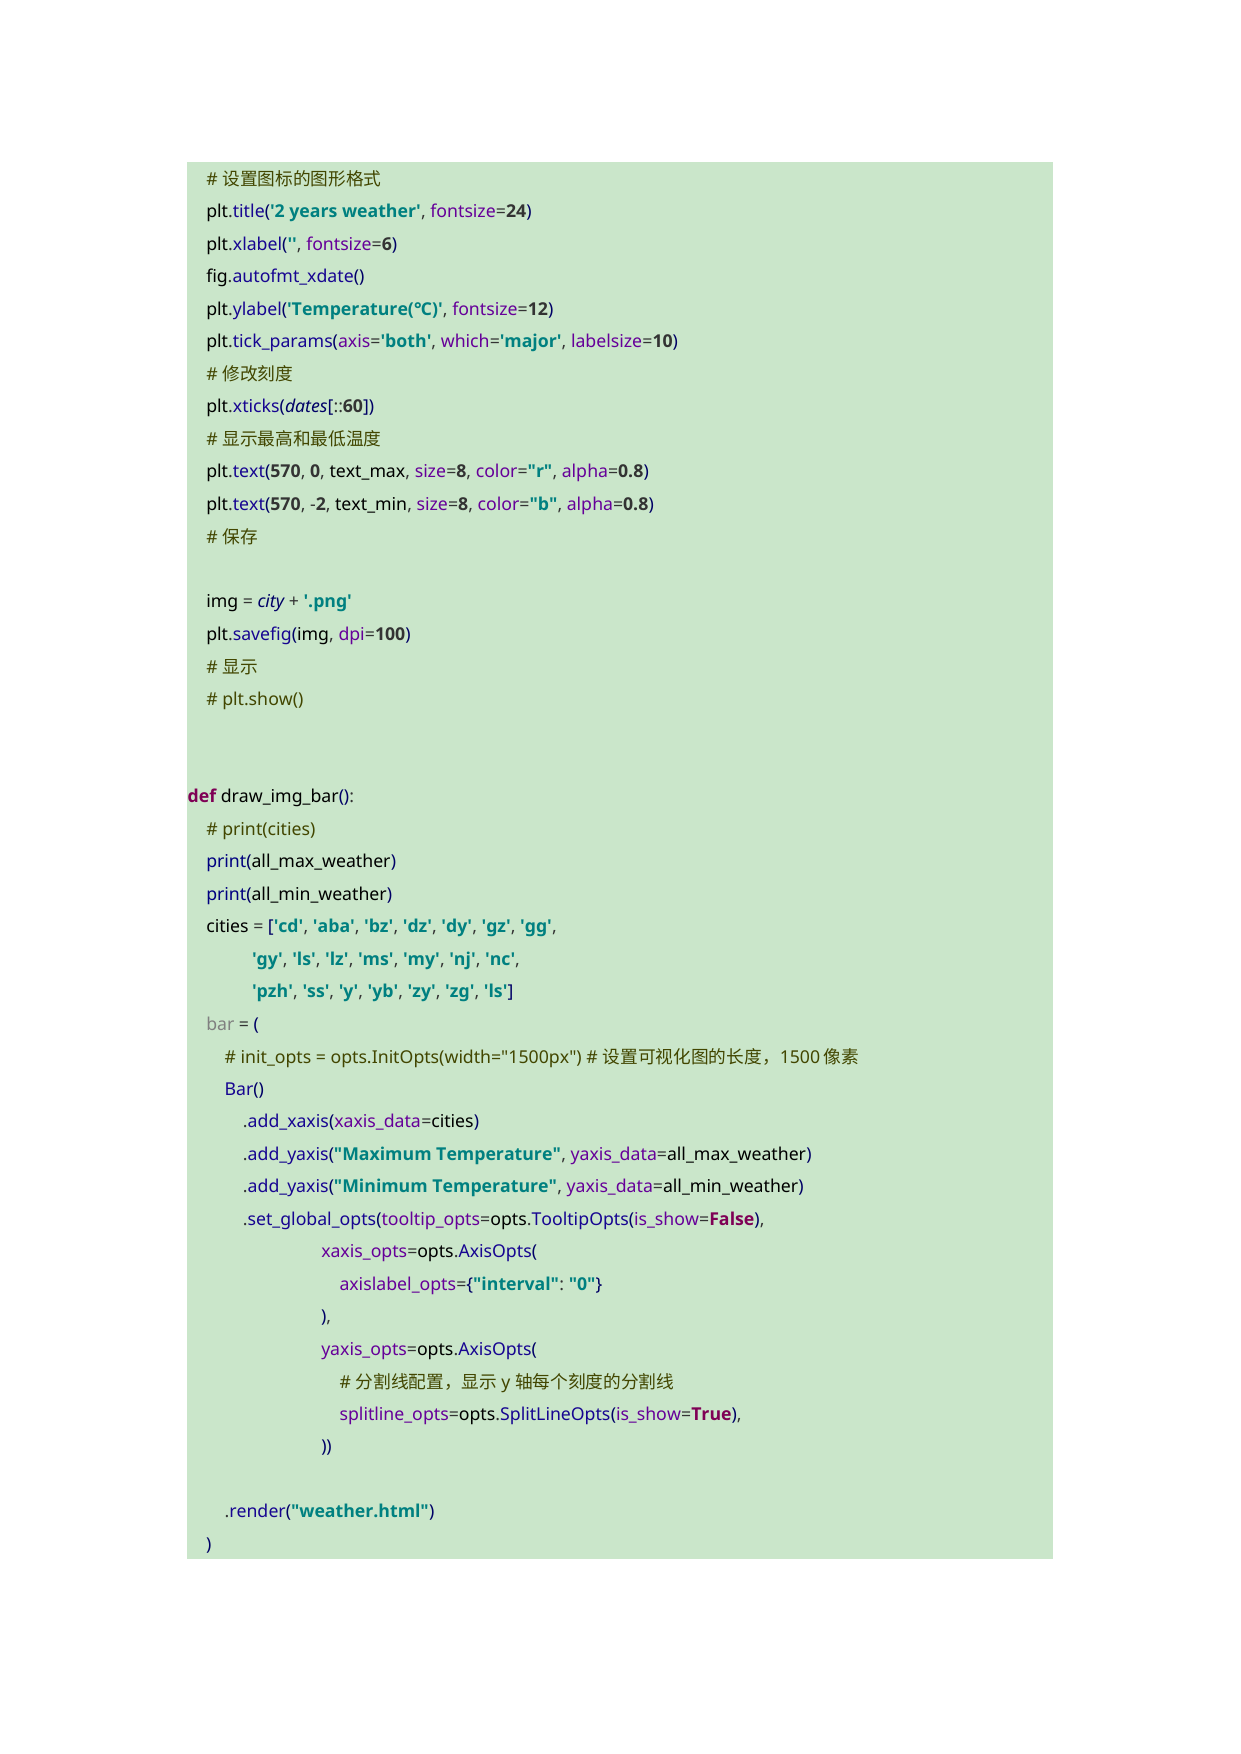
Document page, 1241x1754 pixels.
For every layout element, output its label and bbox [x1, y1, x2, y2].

text [187, 162, 1053, 1559]
